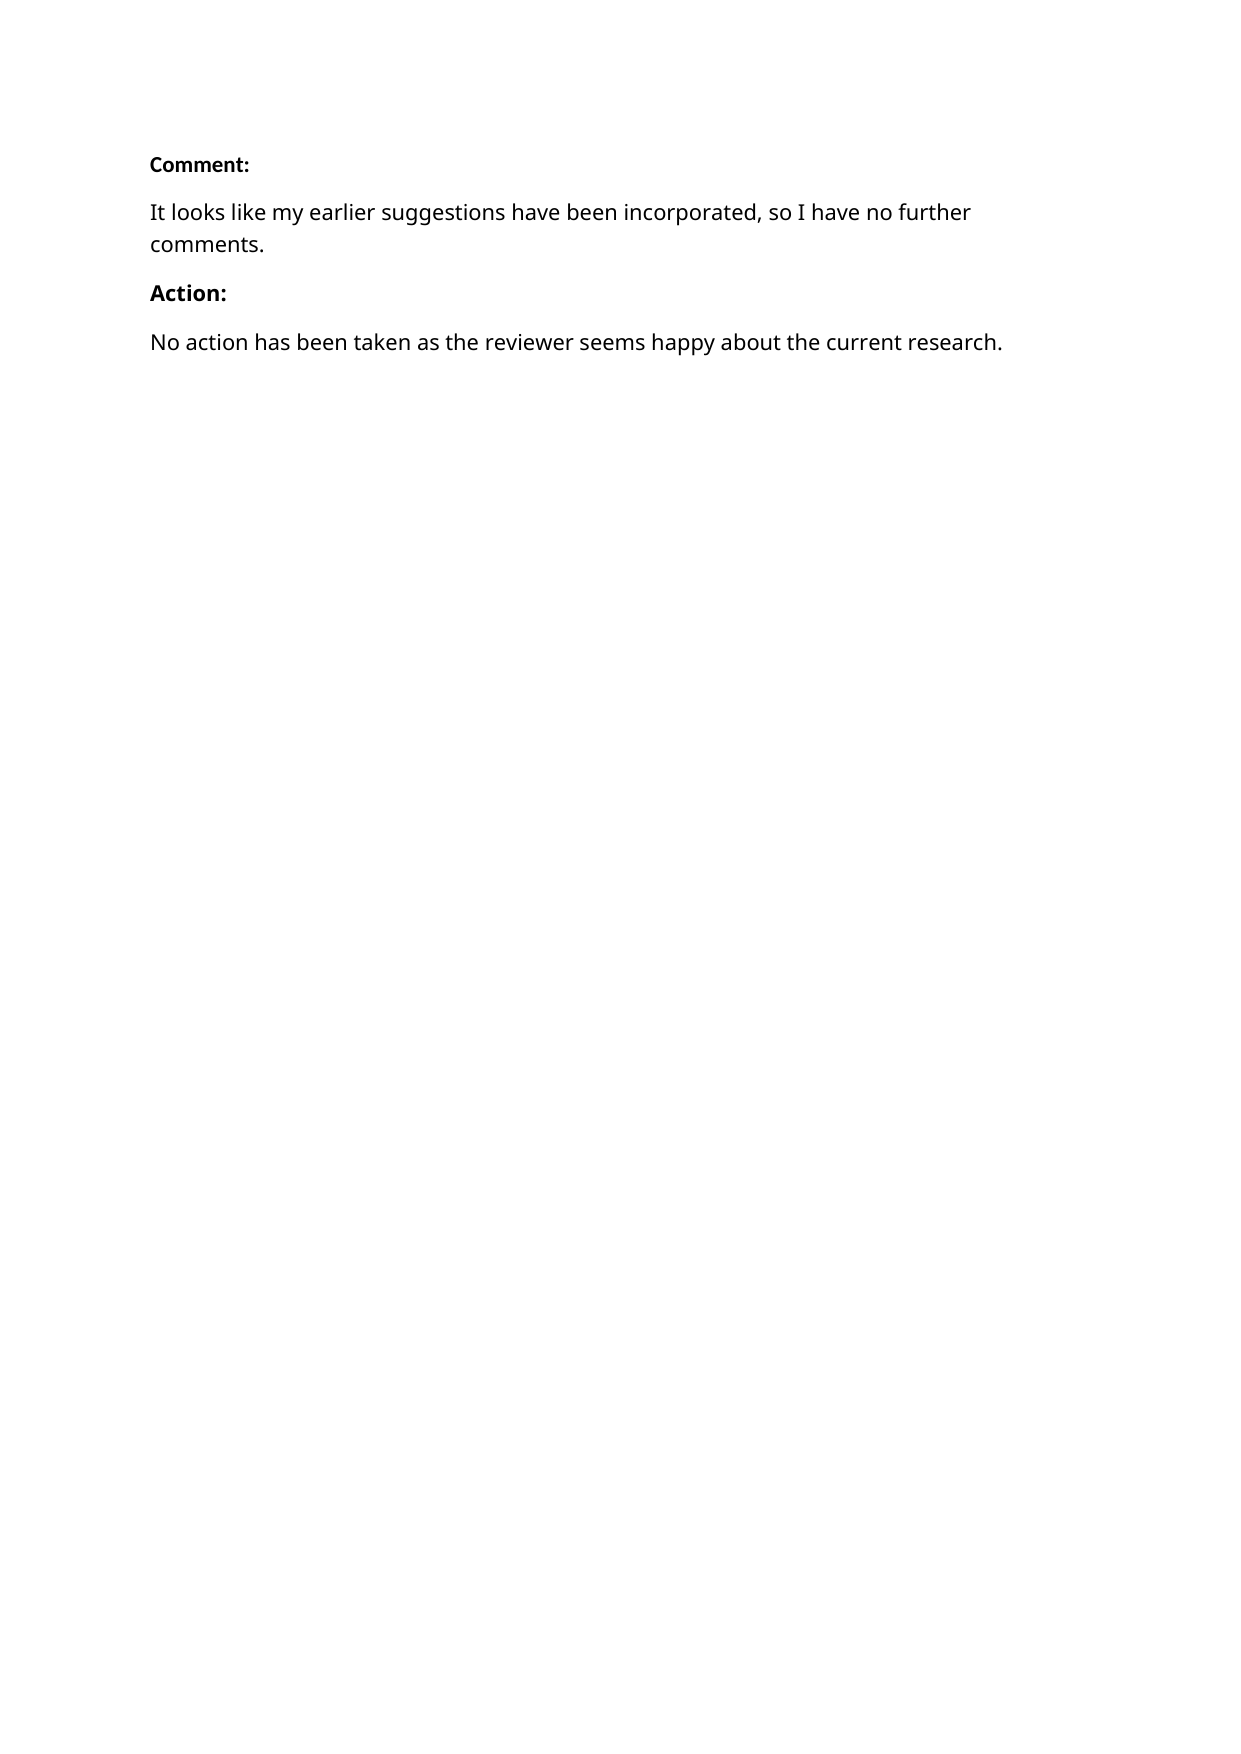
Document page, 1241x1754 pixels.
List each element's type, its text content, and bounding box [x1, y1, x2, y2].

text Comment: [150, 150, 1090, 178]
text Action: [150, 278, 1090, 307]
text No action has been taken as the reviewer seems happy about the current research. [150, 326, 1090, 356]
text It looks like my earlier suggestions have been incorporated, so I have no further comments. [150, 197, 1090, 259]
